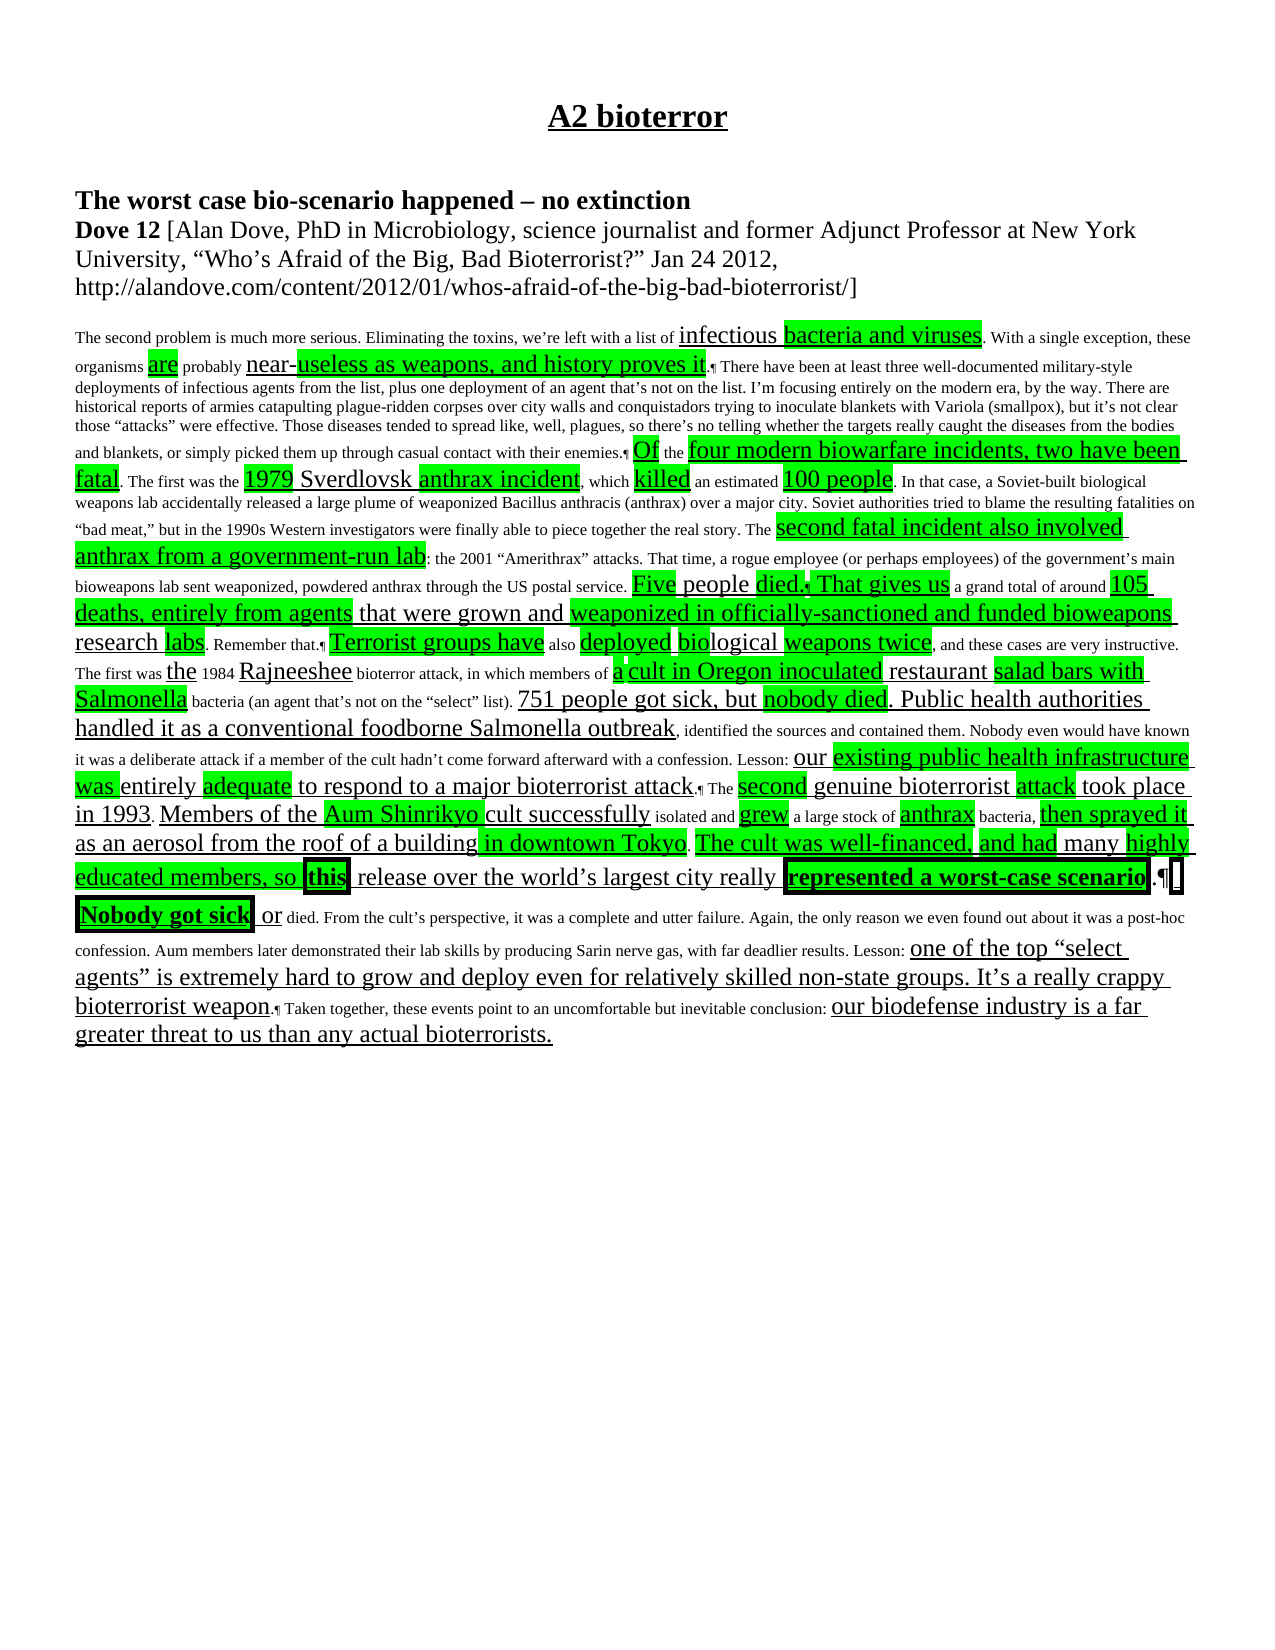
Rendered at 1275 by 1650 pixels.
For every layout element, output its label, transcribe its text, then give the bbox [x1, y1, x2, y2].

subtitle A2 bioterror [75, 96, 1200, 134]
text Dove 12 [Alan Dove, PhD in Microbiology, science journalist and former Adjunct Professor at New York University, “Who’s Afraid of the Big, Bad Bioterrorist?” Jan 24 2012, http://alandove.com/content/2012/01/whos-afraid-of-the-big-bad-bioterrorist/] [75, 215, 1200, 301]
subtitle The worst case bio-scenario happened – no extinction [75, 184, 1200, 215]
text The second problem is much more serious. Eliminating the toxins, we’re left with a list of infectious bacteria and viruses. With a single exception, these organisms are probably near-useless as weapons, and history proves it.¶ There have been at least three well-documented military-style deployments of infectious agents from the list, plus one deployment of an agent that’s not on the list. I’m focusing entirely on the modern era, by the way. There are historical reports of armies catapulting plague-ridden corpses over city walls and conquistadors trying to inoculate blankets with Variola (smallpox), but it’s not clear those “attacks” were effective. Those diseases tended to spread like, well, plagues, so there’s no telling whether the targets really caught the diseases from the bodies and blankets, or simply picked them up through casual contact with their enemies.¶ Of the four modern biowarfare incidents, two have been fatal. The first was the 1979 Sverdlovsk anthrax incident, which killed an estimated 100 people. In that case, a Soviet-built biological weapons lab accidentally released a large plume of weaponized Bacillus anthracis (anthrax) over a major city. Soviet authorities tried to blame the resulting fatalities on “bad meat,” but in the 1990s Western investigators were finally able to piece together the real story. The second fatal incident also involved anthrax from a government-run lab: the 2001 “Amerithrax” attacks. That time, a rogue employee (or perhaps employees) of the government’s main bioweapons lab sent weaponized, powdered anthrax through the US postal service. Five people died.¶ That gives us a grand total of around 105 deaths, entirely from agents that were grown and weaponized in officially-sanctioned and funded bioweapons research labs. Remember that.¶ Terrorist groups have also deployed biological weapons twice, and these cases are very instructive. The first was the 1984 Rajneeshee bioterror attack, in which members of a cult in Oregon inoculated restaurant salad bars with Salmonella bacteria (an agent that’s not on the “select” list). 751 people got sick, but nobody died. Public health authorities handled it as a conventional foodborne Salmonella outbreak, identified the sources and contained them. Nobody even would have known it was a deliberate attack if a member of the cult hadn’t come forward afterward with a confession. Lesson: our existing public health infrastructure was entirely adequate to respond to a major bioterrorist attack.¶ The second genuine bioterrorist attack took place in 1993. Members of the Aum Shinrikyo cult successfully isolated and grew a large stock of anthrax bacteria, then sprayed it as an aerosol from the roof of a building in downtown Tokyo. The cult was well-financed, and had many highly educated members, so this release over the world’s largest city really represented a worst-case scenario.¶ Nobody got sick or died. From the cult’s perspective, it was a complete and utter failure. Again, the only reason we even found out about it was a post-hoc confession. Aum members later demonstrated their lab skills by producing Sarin nerve gas, with far deadlier results. Lesson: one of the top “select agents” is extremely hard to grow and deploy even for relatively skilled non-state groups. It’s a really crappy bioterrorist weapon.¶ Taken together, these events point to an uncomfortable but inevitable conclusion: our biodefense industry is a far greater threat to us than any actual bioterrorists. [75, 320, 1200, 1048]
